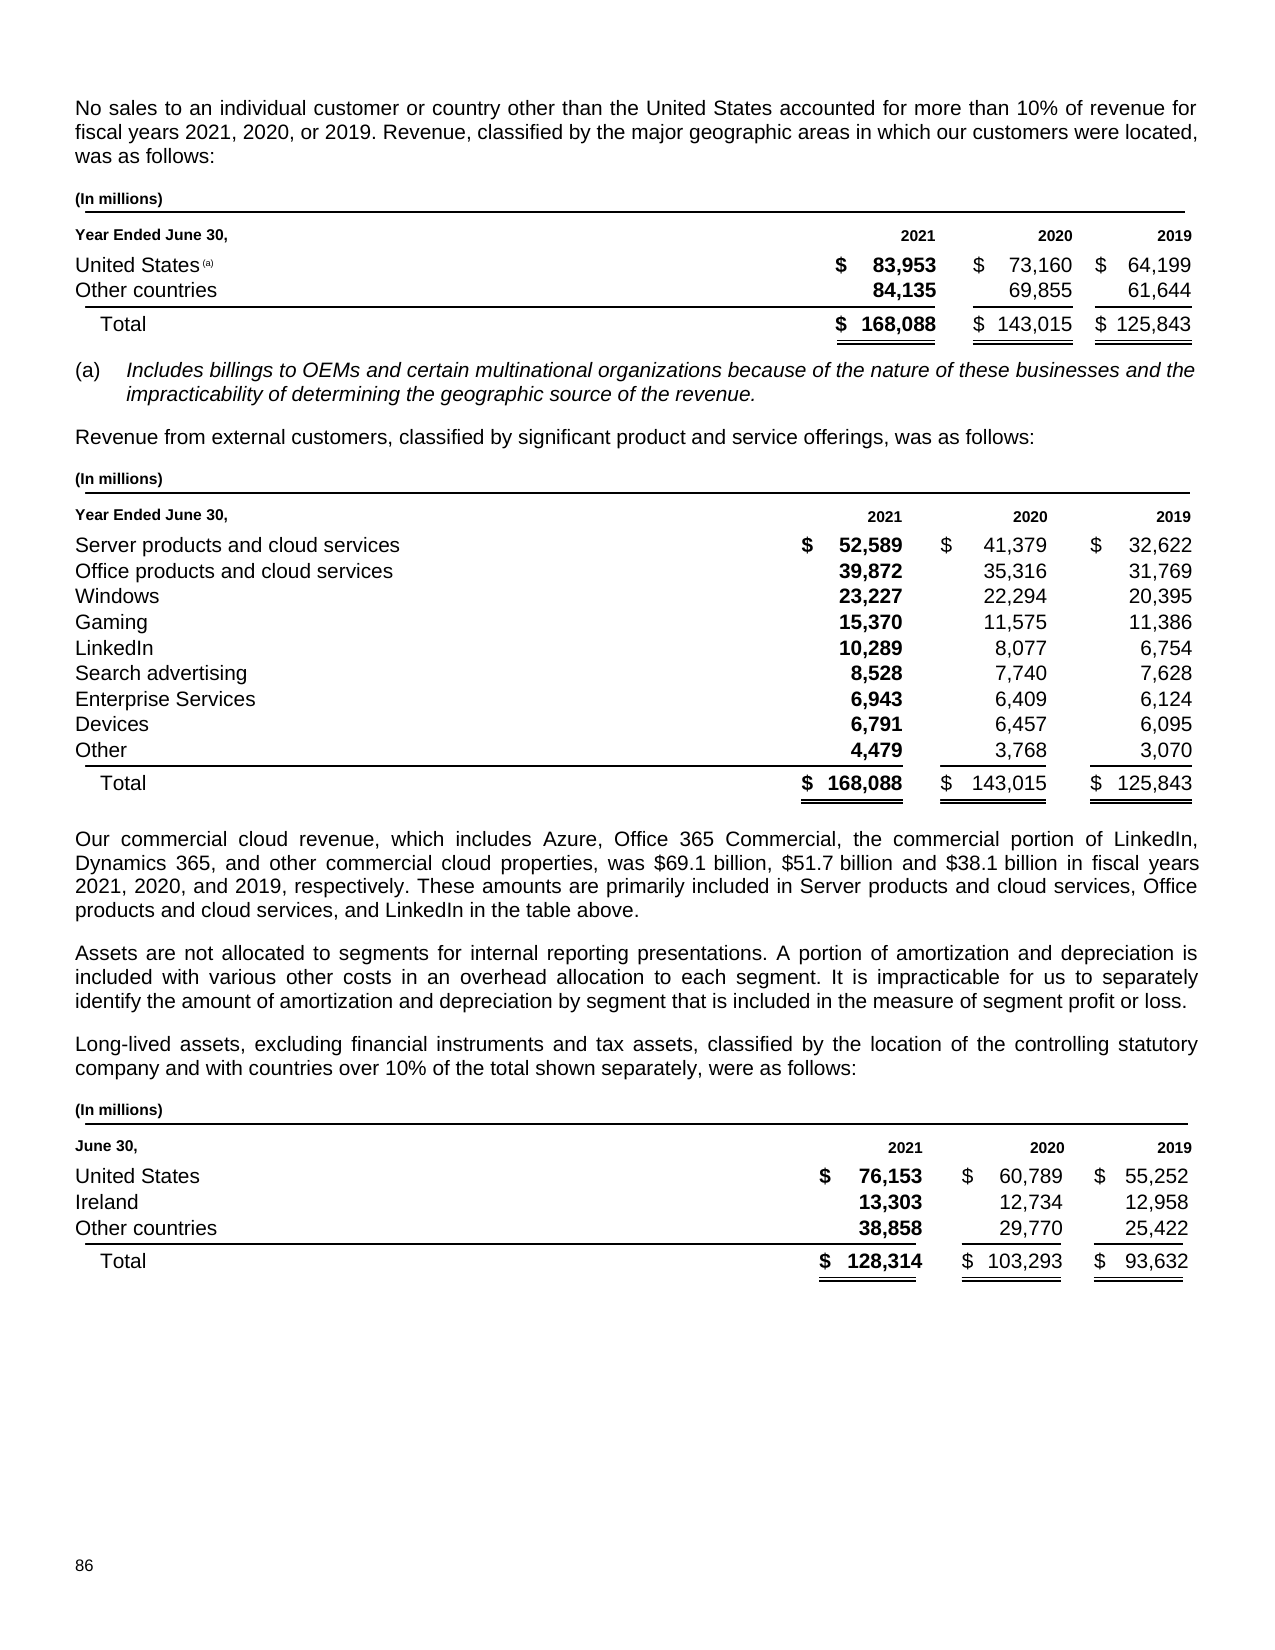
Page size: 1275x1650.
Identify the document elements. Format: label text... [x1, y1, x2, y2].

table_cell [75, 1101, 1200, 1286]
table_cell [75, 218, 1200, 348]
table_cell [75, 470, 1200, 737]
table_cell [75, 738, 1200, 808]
text No sales to an individual customer or country other than the United States accounted for more than 10% of revenue for fiscal years 2021, 2020, or 2019. Revenue, classified by the major geographic areas in which our customers were located, was as follows: [75, 96, 1200, 168]
text Our commercial cloud revenue, which includes Azure, Office 365 Commercial, the commercial portion of LinkedIn, Dynamics 365, and other commercial cloud properties, was $69.1 billion, $51.7 billion and $38.1 billion in fiscal years 2021, 2020, and 2019, respectively. These amounts are primarily included in Server products and cloud services, Office products and cloud services, and LinkedIn in the table above. [75, 826, 1200, 922]
text (a) Includes billings to OEMs and certain multinational organizations because of the nature of these businesses and the impracticability of determining the geographic source of the revenue. [75, 358, 1200, 406]
text Long-lived assets, excluding financial instruments and tax assets, classified by the location of the controlling statutory company and with countries over 10% of the total shown separately, were as follows: [75, 1032, 1200, 1079]
text Revenue from external customers, classified by significant product and service offerings, was as follows: [75, 424, 1200, 448]
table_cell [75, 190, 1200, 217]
text Assets are not allocated to segments for internal reporting presentations. A portion of amortization and depreciation is included with various other costs in an overhead allocation to each segment. It is impracticable for us to separately identify the amount of amortization and depreciation by segment that is included in the measure of segment profit or loss. [75, 941, 1200, 1013]
